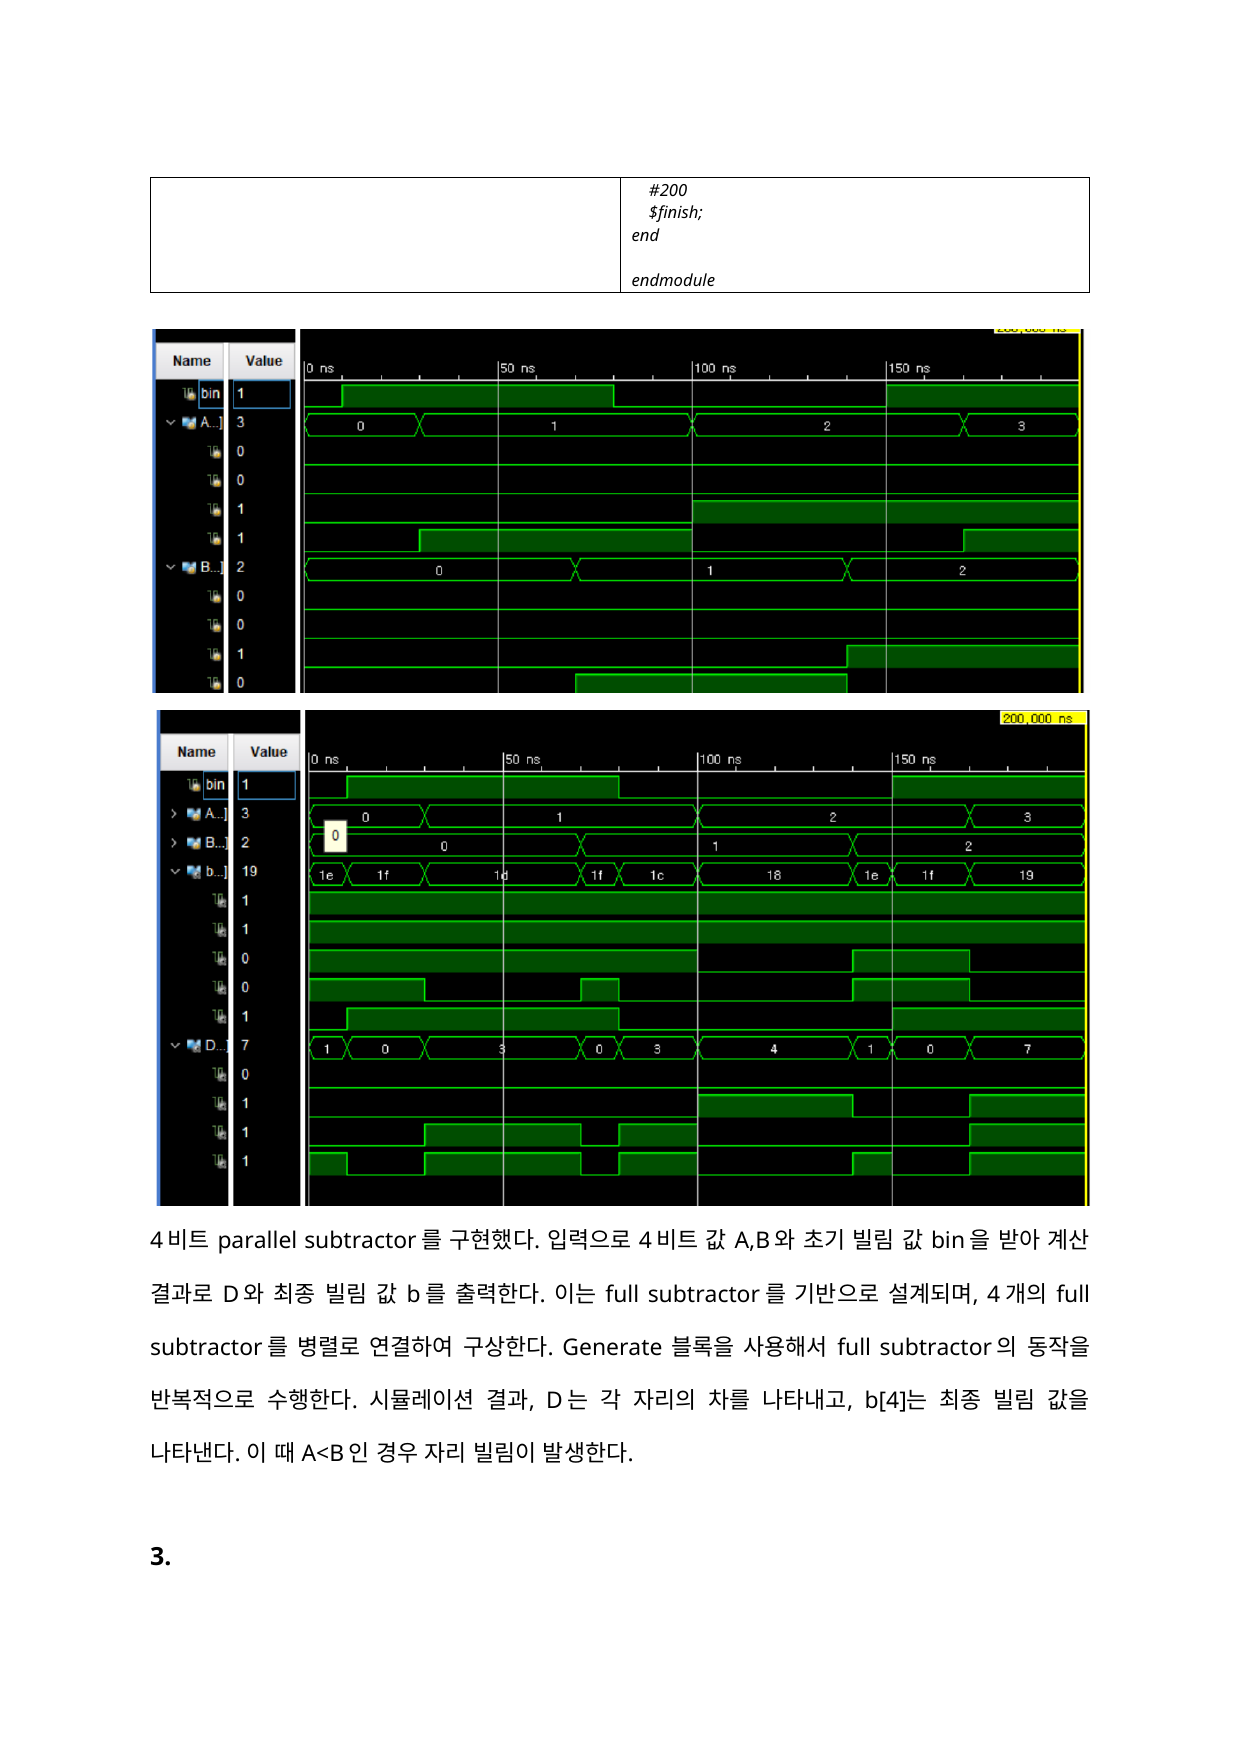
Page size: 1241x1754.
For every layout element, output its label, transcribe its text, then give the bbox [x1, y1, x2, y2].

picture [150, 710, 1091, 1206]
text 3. [150, 1539, 1090, 1573]
text 4비트 parallel subtractor를 구현했다. 입력으로 4비트 값 A,B와 초기 빌림 값 bin을 받아 계산 결과로 D와 최종 빌림 값 b를 출력한다. 이는 full subtractor를 기반으로 설계되며, 4개의 full subtractor를 병렬로 연결하여 구상한다. Generate 블록을 사용해서 full subtractor의 동작을 반복적으로 수행한다. 시뮬레이션 결과, D는 각 자리의 차를 나타내고, b[4]는 최종 빌림 값을 나타낸다. 이 때 A<B인 경우 자리 빌림이 발생한다. [150, 1222, 1090, 1469]
picture [150, 329, 1091, 693]
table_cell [151, 178, 620, 292]
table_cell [621, 178, 1089, 292]
